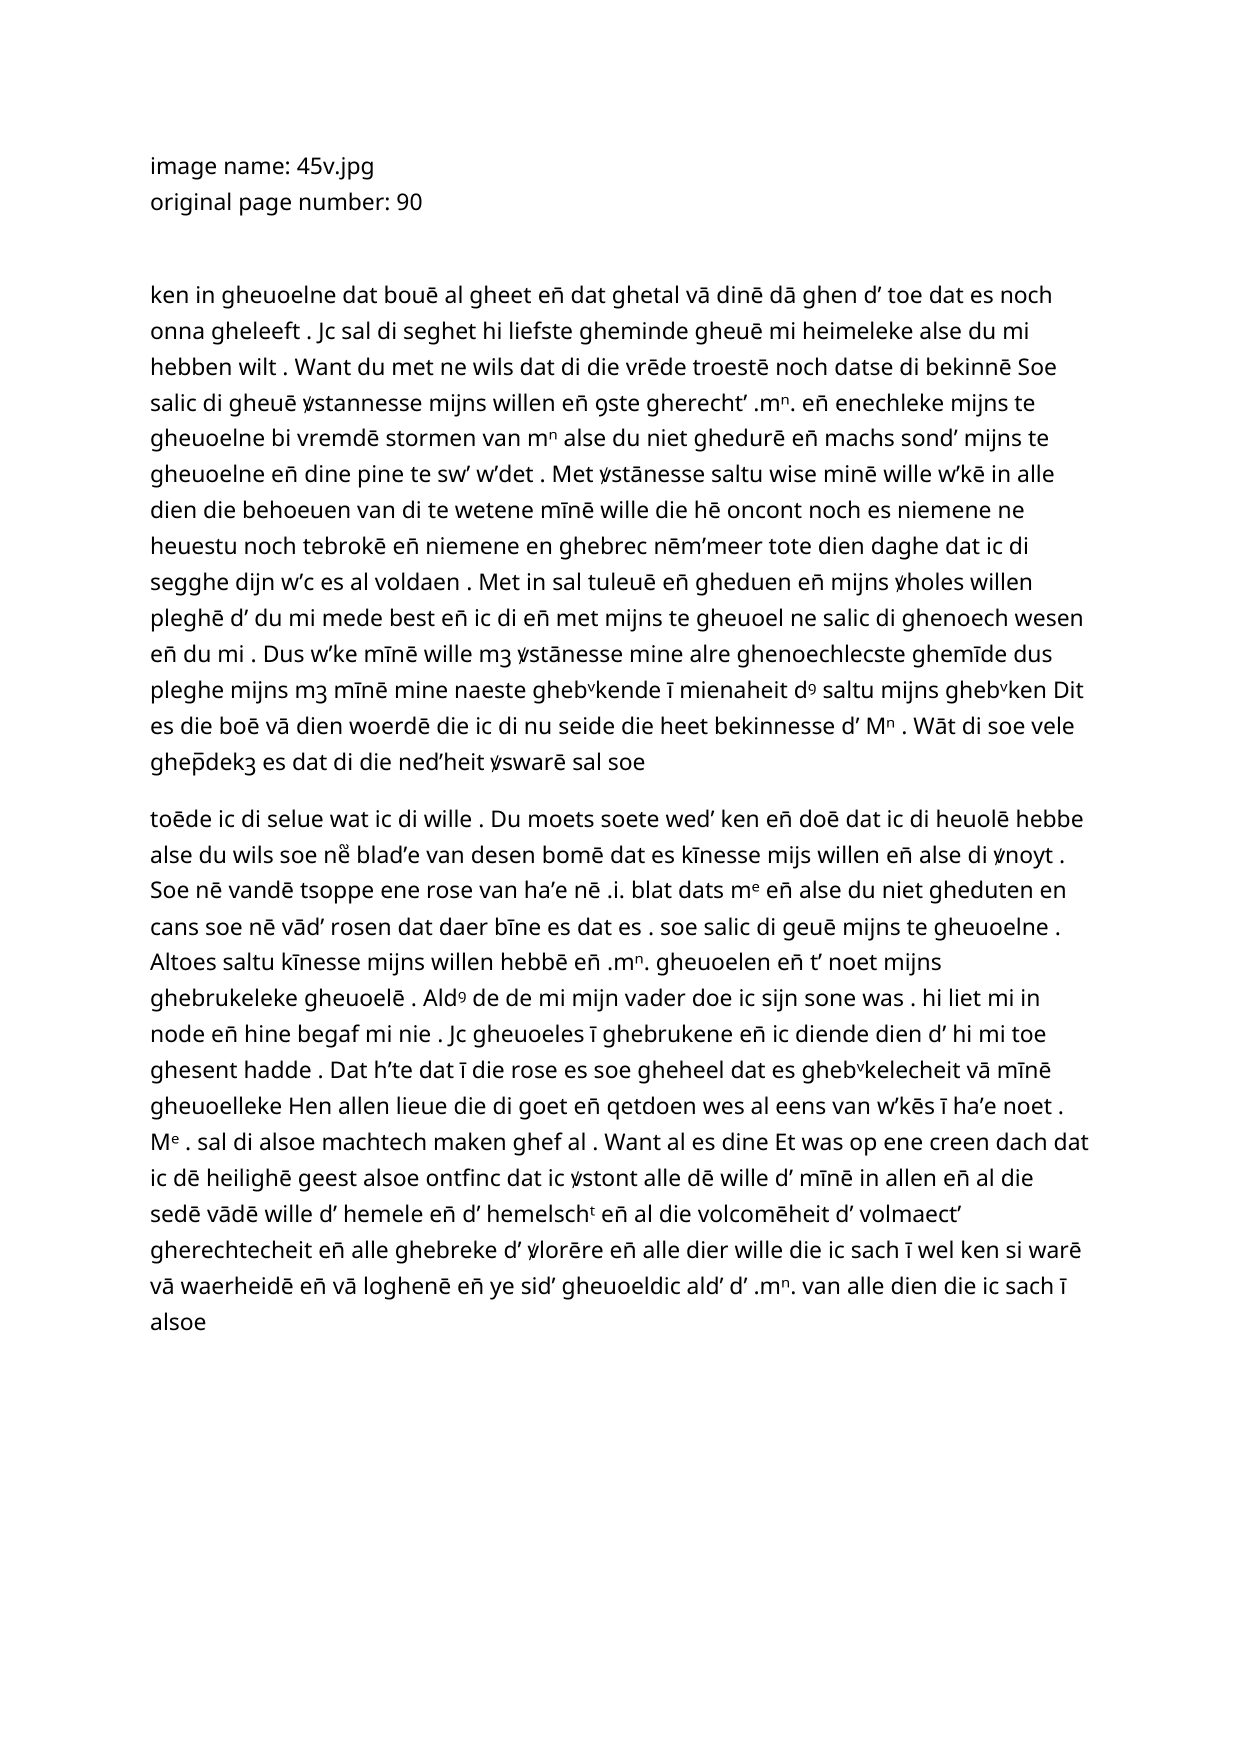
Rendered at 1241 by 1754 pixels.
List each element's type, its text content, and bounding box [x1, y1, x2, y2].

text ken in gheuoelne dat bouē al gheet en̄ dat ghetal vā dinē dā ghen dʼ toe dat es noch onna gheleeft . Jc sal di seghet hi liefste gheminde gheuē mi heimeleke alse du mi hebben wilt . Want du met ne wils dat di die vrēde troestē noch datse di bekinnē Soe salic di gheuē ꝟstannesse mijns willen en̄ ꝯste gherechtʼ .mⁿ. en̄ enechleke mijns te gheuoelne bi vremdē stormen van mⁿ alse du niet ghedurē en̄ machs sondʼ mijns te gheuoelne en̄ dine pine te swʼ wʼdet . Met ꝟstānesse saltu wise minē wille wʼkē in alle dien die behoeuen van di te wetene mīnē wille die hē oncont noch es niemene ne heuestu noch tebrokē en̄ niemene en ghebrec nēmʼmeer tote dien daghe dat ic di segghe dijn wʼc es al voldaen . Met in sal tuleuē en̄ gheduen en̄ mijns ꝟholes willen pleghē dʼ du mi mede best en̄ ic di en̄ met mijns te gheuoel ne salic di ghenoech wesen en̄ du mi . Dus wʼke mīnē wille mꝫ ꝟstānesse mine alre ghenoechlecste ghemīde dus pleghe mijns mꝫ mīnē mine naeste ghebᵛkende ī mienaheit dꝰ saltu mijns ghebᵛken Dit es die boē vā dien woerdē die ic di nu seide die heet bekinnesse dʼ Mⁿ . Wāt di soe vele ghep̅dekꝫ es dat di die nedʼheit ꝟswarē sal soe [150, 279, 1090, 777]
text image name: 45v.jpg original page number: 90 [150, 150, 1090, 253]
text toēde ic di selue wat ic di wille . Du moets soete wedʼ ken en̄ doē dat ic di heuolē hebbe alse du wils soe ne᷑ bladʼe van desen bomē dat es kīnesse mijs willen en̄ alse di ꝟnoyt . Soe nē vandē tsoppe ene rose van haʼe nē .i. blat dats mᵉ en̄ alse du niet gheduten en cans soe nē vādʼ rosen dat daer bīne es dat es . soe salic di geuē mijns te gheuoelne . Altoes saltu kīnesse mijns willen hebbē en̄ .mⁿ. gheuoelen en̄ tʼ noet mijns ghebrukeleke gheuoelē . Aldꝰ de de mi mijn vader doe ic sijn sone was . hi liet mi in node en̄ hine begaf mi nie . Jc gheuoeles ī ghebrukene en̄ ic diende dien dʼ hi mi toe ghesent hadde . Dat hʼte dat ī die rose es soe gheheel dat es ghebᵛkelecheit vā mīnē gheuoelleke Hen allen lieue die di goet en̄ qetdoen wes al eens van wʼkēs ī haʼe noet . Mᵉ . sal di alsoe machtech maken ghef al . Want al es dine Et was op ene creen dach dat ic dē heilighē geest alsoe ontfinc dat ic ꝟstont alle dē wille dʼ mīnē in allen en̄ al die sedē vādē wille dʼ hemele en̄ dʼ hemelschᵗ en̄ al die volcomēheit dʼ volmaectʼ gherechtecheit en̄ alle ghebreke dʼ ꝟlorēre en̄ alle dier wille die ic sach ī wel ken si warē vā waerheidē en̄ vā loghenē en̄ ye sidʼ gheuoeldic aldʼ dʼ .mⁿ. van alle dien die ic sach ī alsoe [150, 803, 1090, 1337]
